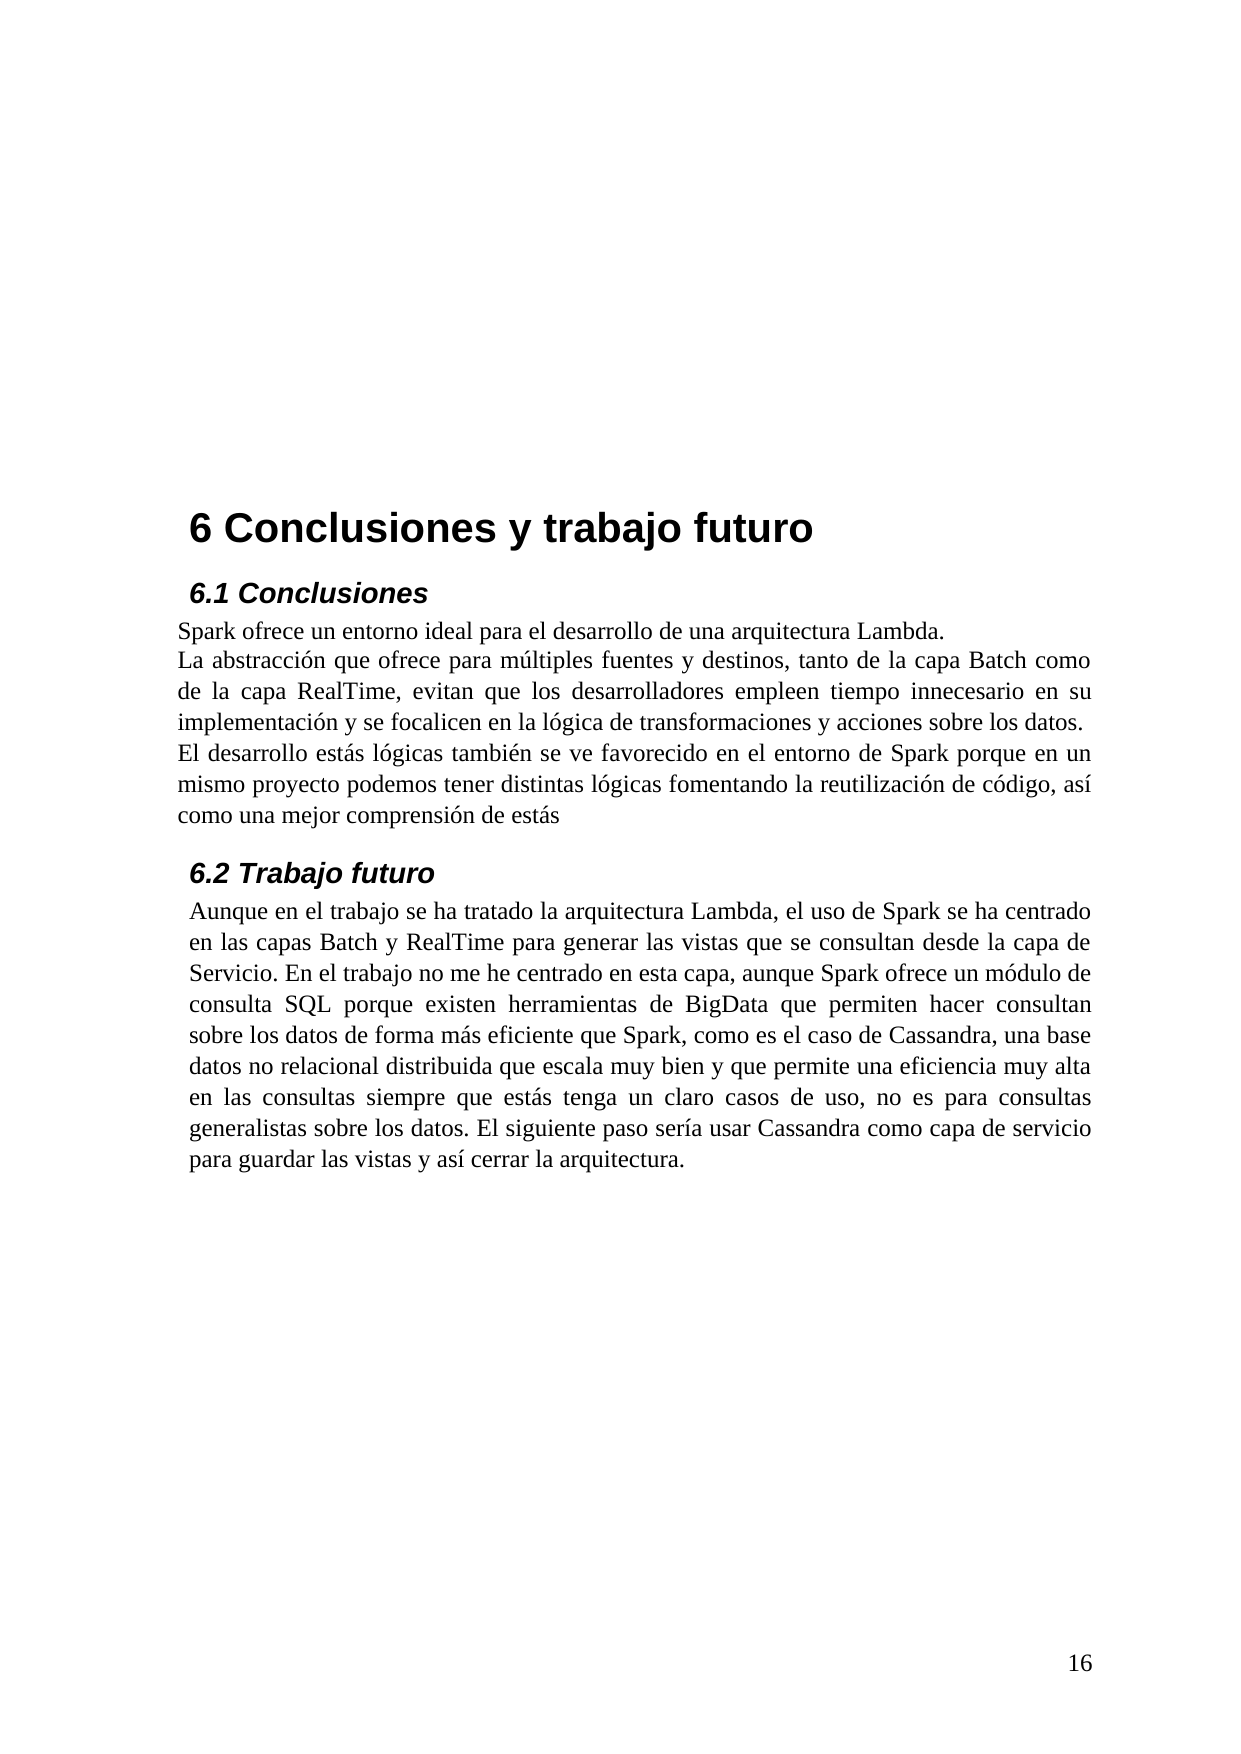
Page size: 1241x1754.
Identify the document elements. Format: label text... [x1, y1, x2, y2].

text Aunque en el trabajo se ha tratado la arquitectura Lambda, el uso de Spark se ha centrado en las capas Batch y RealTime para generar las vistas que se consultan desde la capa de Servicio. En el trabajo no me he centrado en esta capa, aunque Spark ofrece un módulo de consulta SQL porque existen herramientas de BigData que permiten hacer consultan sobre los datos de forma más eficiente que Spark, como es el caso de Cassandra, una base datos no relacional distribuida que escala muy bien y que permite una eficiencia muy alta en las consultas siempre que estás tenga un claro casos de uso, no es para consultas generalistas sobre los datos. El siguiente paso sería usar Cassandra como capa de servicio para guardar las vistas y así cerrar la arquitectura. [189, 896, 1092, 1173]
subtitle Trabajo futuro [189, 856, 1092, 889]
text Spark ofrece un entorno ideal para el desarrollo de una arquitectura Lambda. [177, 616, 1092, 645]
text El desarrollo estás lógicas también se ve favorecido en el entorno de Spark porque en un mismo proyecto podemos tener distintas lógicas fomentando la reutilización de código, así como una mejor comprensión de estás [177, 738, 1092, 829]
subtitle Conclusiones [189, 576, 1092, 610]
text La abstracción que ofrece para múltiples fuentes y destinos, tanto de la capa Batch como de la capa RealTime, evitan que los desarrolladores empleen tiempo innecesario en su implementación y se focalicen en la lógica de transformaciones y acciones sobre los datos. [177, 645, 1092, 736]
subtitle Conclusiones y trabajo futuro [189, 503, 1092, 551]
